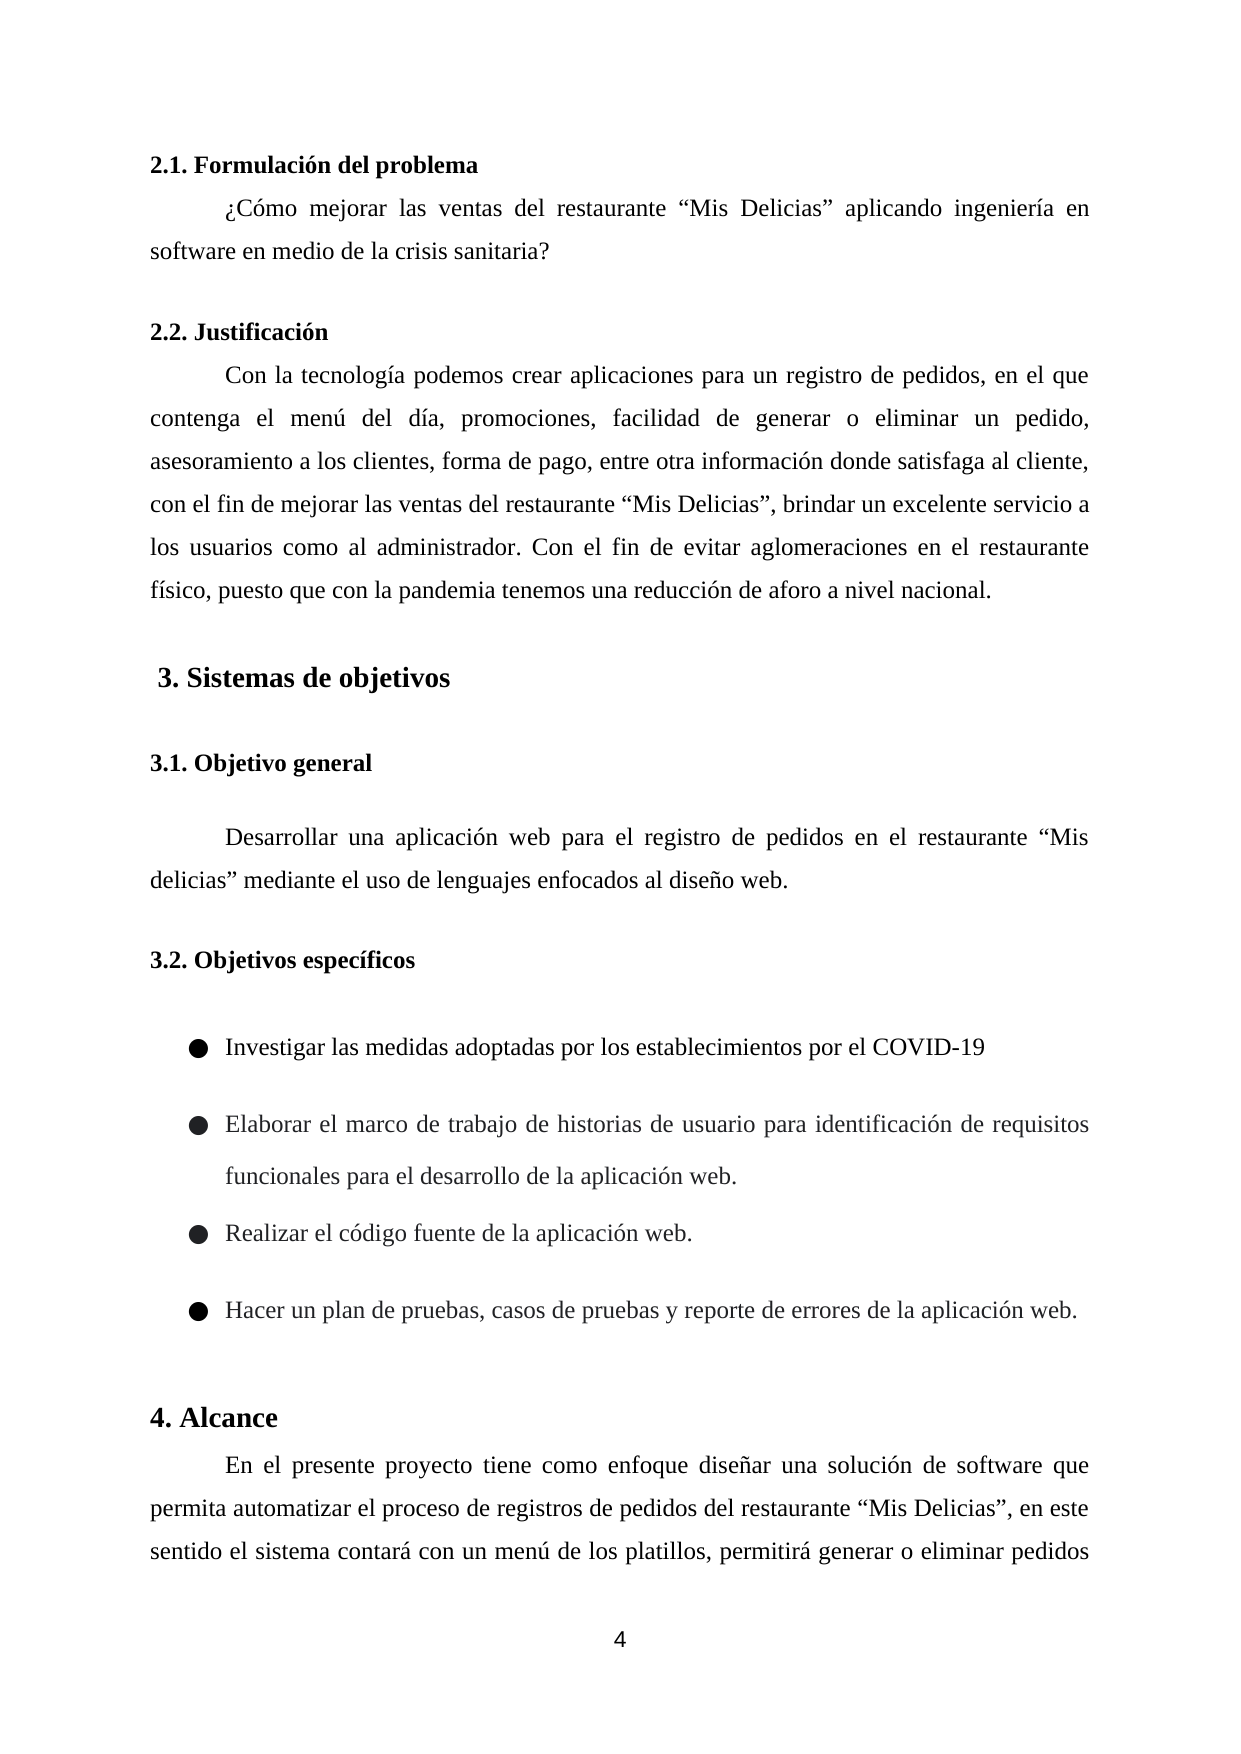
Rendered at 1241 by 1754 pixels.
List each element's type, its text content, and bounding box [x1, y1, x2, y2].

list Realizar el código fuente de la aplicación web. [187, 1204, 1090, 1256]
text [150, 1450, 1090, 1565]
text ¿Cómo mejorar las ventas del restaurante “Mis Delicias” aplicando ingeniería en software en medio de la crisis sanitaria? [150, 193, 1090, 265]
subtitle 3.1. Objetivo general [150, 748, 1090, 777]
subtitle 4. Alcance [150, 1400, 1090, 1433]
list Hacer un plan de pruebas, casos de pruebas y reporte de errores de la aplicación web. [187, 1281, 1090, 1332]
subtitle 2.1. Formulación del problema [150, 150, 1090, 179]
subtitle 2.2. Justificación [150, 317, 1090, 346]
subtitle 3.2. Objetivos específicos [150, 945, 1090, 974]
list Elaborar el marco de trabajo de historias de usuario para identificación de requisitos funcionales para el desarrollo de la aplicación web. [187, 1096, 1090, 1190]
text Con la tecnología podemos crear aplicaciones para un registro de pedidos, en el que contenga el menú del día, promociones, facilidad de generar o eliminar un pedido, asesoramiento a los clientes, forma de pago, entre otra información donde satisfaga al cliente, con el fin de mejorar las ventas del restaurante “Mis Delicias”, brindar un excelente servicio a los usuarios como al administrador. Con el fin de evitar aglomeraciones en el restaurante físico, puesto que con la pandemia tenemos una reducción de aforo a nivel nacional. [150, 360, 1090, 604]
subtitle 3. Sistemas de objetivos [150, 660, 1090, 694]
text Desarrollar una aplicación web para el registro de pedidos en el restaurante “Mis delicias” mediante el uso de lenguajes enfocados al diseño web. [150, 822, 1090, 893]
list Investigar las medidas adoptadas por los establecimientos por el COVID-19 [187, 1019, 1090, 1070]
